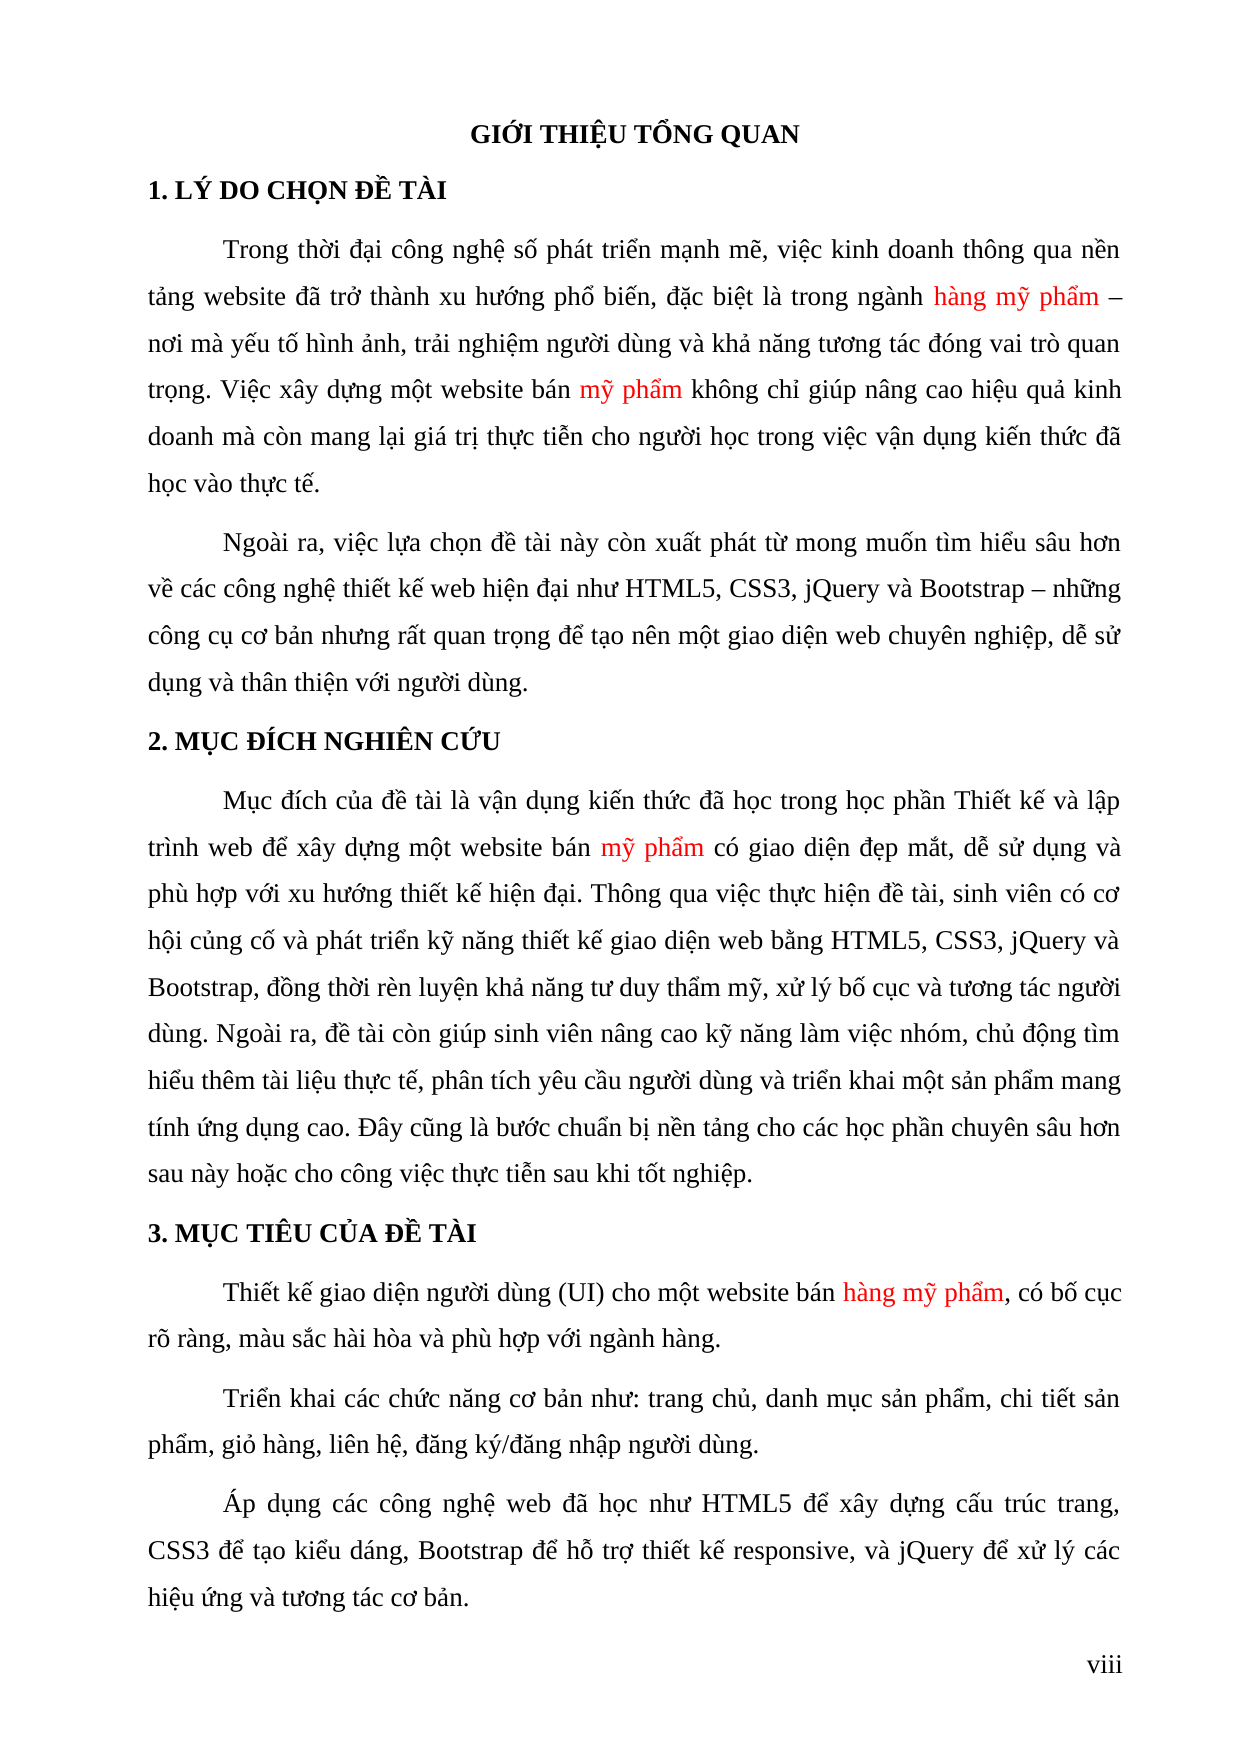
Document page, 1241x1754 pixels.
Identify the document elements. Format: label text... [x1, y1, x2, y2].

text Thiết kế giao diện người dùng (UI) cho một website bán hàng mỹ phẩm, có bố cục rõ ràng, màu sắc hài hòa và phù hợp với ngành hàng. [148, 1276, 1122, 1354]
text GIỚI THIỆU TỔNG QUAN [148, 118, 1122, 149]
text 3. MỤC TIÊU CỦA ĐỀ TÀI [148, 1217, 1122, 1248]
text Trong thời đại công nghệ số phát triển mạnh mẽ, việc kinh doanh thông qua nền tảng website đã trở thành xu hướng phổ biến, đặc biệt là trong ngành hàng mỹ phẩm – nơi mà yếu tố hình ảnh, trải nghiệm người dùng và khả năng tương tác đóng vai trò quan trọng. Việc xây dựng một website bán mỹ phẩm không chỉ giúp nâng cao hiệu quả kinh doanh mà còn mang lại giá trị thực tiễn cho người học trong việc vận dụng kiến thức đã học vào thực tế. [148, 233, 1122, 498]
text Áp dụng các công nghệ web đã học như HTML5 để xây dựng cấu trúc trang, CSS3 để tạo kiểu dáng, Bootstrap để hỗ trợ thiết kế responsive, và jQuery để xử lý các hiệu ứng và tương tác cơ bản. [148, 1488, 1122, 1612]
text 1. LÝ DO CHỌN ĐỀ TÀI [148, 174, 1122, 205]
text 2. MỤC ĐÍCH NGHIÊN CỨU [148, 725, 1122, 756]
text Ngoài ra, việc lựa chọn đề tài này còn xuất phát từ mong muốn tìm hiểu sâu hơn về các công nghệ thiết kế web hiện đại như HTML5, CSS3, jQuery và Bootstrap – những công cụ cơ bản nhưng rất quan trọng để tạo nên một giao diện web chuyên nghiệp, dễ sử dụng và thân thiện với người dùng. [148, 526, 1122, 697]
text Triển khai các chức năng cơ bản như: trang chủ, danh mục sản phẩm, chi tiết sản phẩm, giỏ hàng, liên hệ, đăng ký/đăng nhập người dùng. [148, 1382, 1122, 1459]
text Mục đích của đề tài là vận dụng kiến thức đã học trong học phần Thiết kế và lập trình web để xây dựng một website bán mỹ phẩm có giao diện đẹp mắt, dễ sử dụng và phù hợp với xu hướng thiết kế hiện đại. Thông qua việc thực hiện đề tài, sinh viên có cơ hội củng cố và phát triển kỹ năng thiết kế giao diện web bằng HTML5, CSS3, jQuery và Bootstrap, đồng thời rèn luyện khả năng tư duy thẩm mỹ, xử lý bố cục và tương tác người dùng. Ngoài ra, đề tài còn giúp sinh viên nâng cao kỹ năng làm việc nhóm, chủ động tìm hiểu thêm tài liệu thực tế, phân tích yêu cầu người dùng và triển khai một sản phẩm mang tính ứng dụng cao. Đây cũng là bước chuẩn bị nền tảng cho các học phần chuyên sâu hơn sau này hoặc cho công việc thực tiễn sau khi tốt nghiệp. [148, 784, 1122, 1189]
